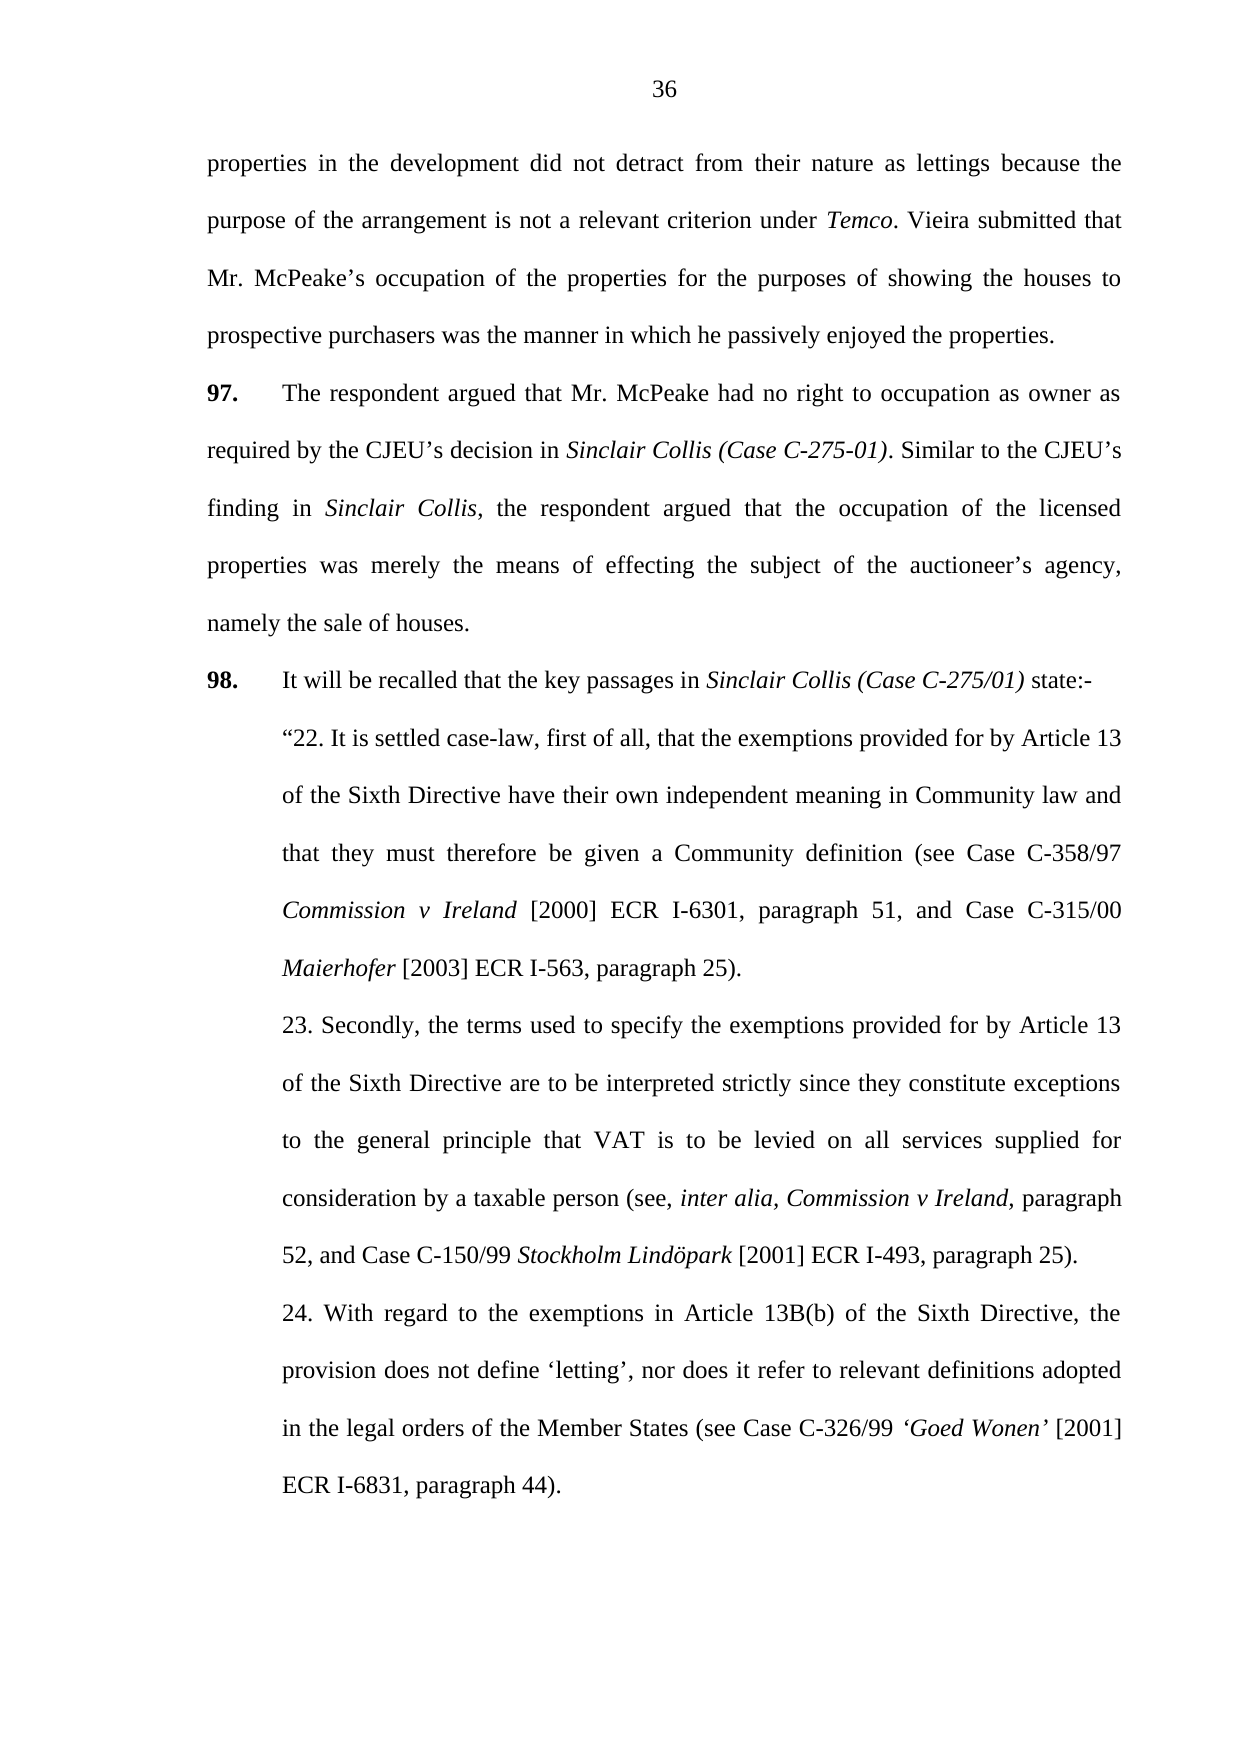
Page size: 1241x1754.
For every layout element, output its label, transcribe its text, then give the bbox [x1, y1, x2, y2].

text 23. Secondly, the terms used to specify the exemptions provided for by Article 13 of the Sixth Directive are to be interpreted strictly since they constitute exceptions to the general principle that VAT is to be levied on all services supplied for consideration by a taxable person (see, inter alia, Commission v Ireland, paragraph 52, and Case C-150/99 Stockholm Lindöpark [2001] ECR I-493, paragraph 25). [282, 1010, 1122, 1269]
text “22. It is settled case-law, first of all, that the exemptions provided for by Article 13 of the Sixth Directive have their own independent meaning in Community law and that they must therefore be given a Community definition (see Case C-358/97 Commission v Ireland [2000] ECR I-6301, paragraph 51, and Case C-315/00 Maierhofer [2003] ECR I-563, paragraph 25). [282, 723, 1122, 981]
text 24. With regard to the exemptions in Article 13B(b) of the Sixth Directive, the provision does not define ‘letting’, nor does it refer to relevant definitions adopted in the legal orders of the Member States (see Case C-326/99 ‘Goed Wonen’ [2001] ECR I-6831, paragraph 44). [282, 1298, 1122, 1499]
list It will be recalled that the key passages in Sinclair Collis (Case C-275/01) state:- [207, 665, 1122, 694]
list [207, 148, 1122, 349]
list The respondent argued that Mr. McPeake had no right to occupation as owner as required by the CJEU’s decision in Sinclair Collis (Case C-275-01). Similar to the CJEU’s finding in Sinclair Collis, the respondent argued that the occupation of the licensed properties was merely the means of effecting the subject of the auctioneer’s agency, namely the sale of houses. [207, 378, 1122, 636]
